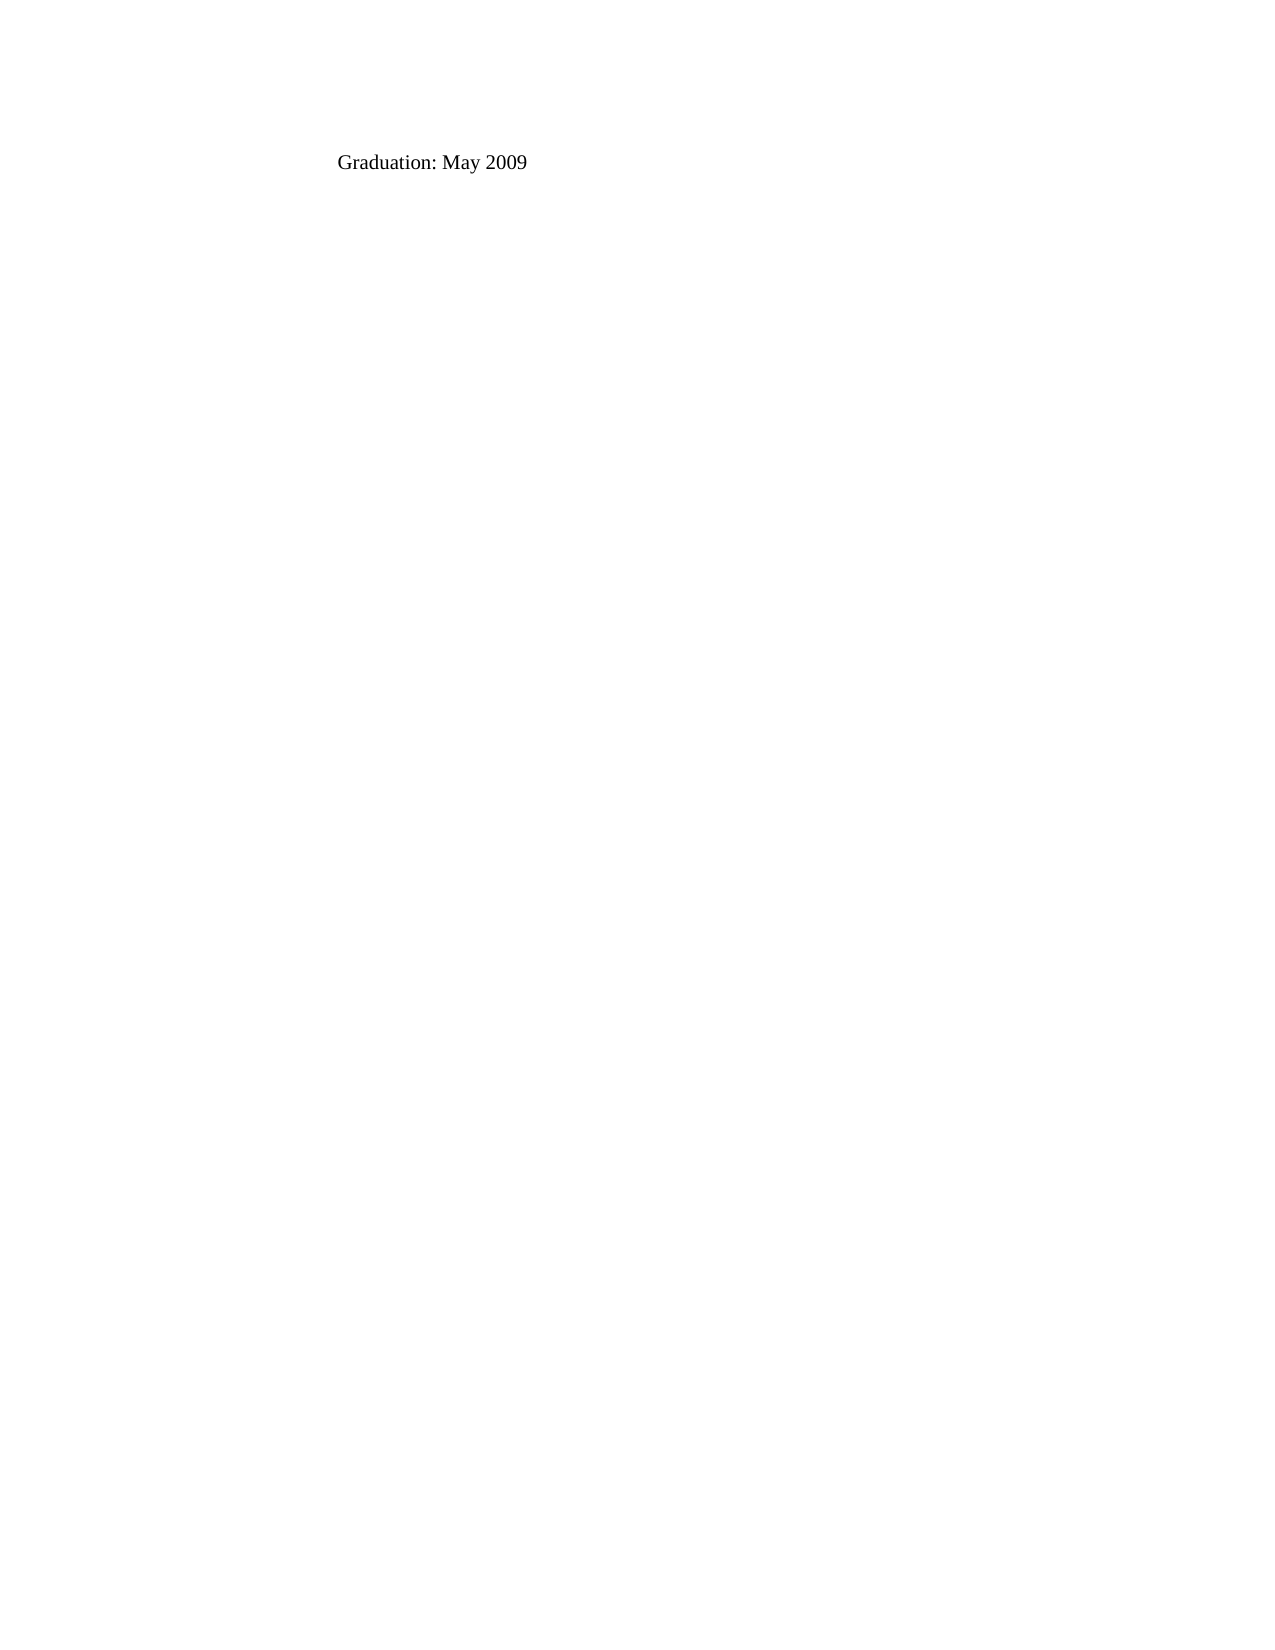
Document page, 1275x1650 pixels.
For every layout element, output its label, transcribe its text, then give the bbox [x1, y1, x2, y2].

text Graduation: May 2009 [337, 150, 1125, 174]
